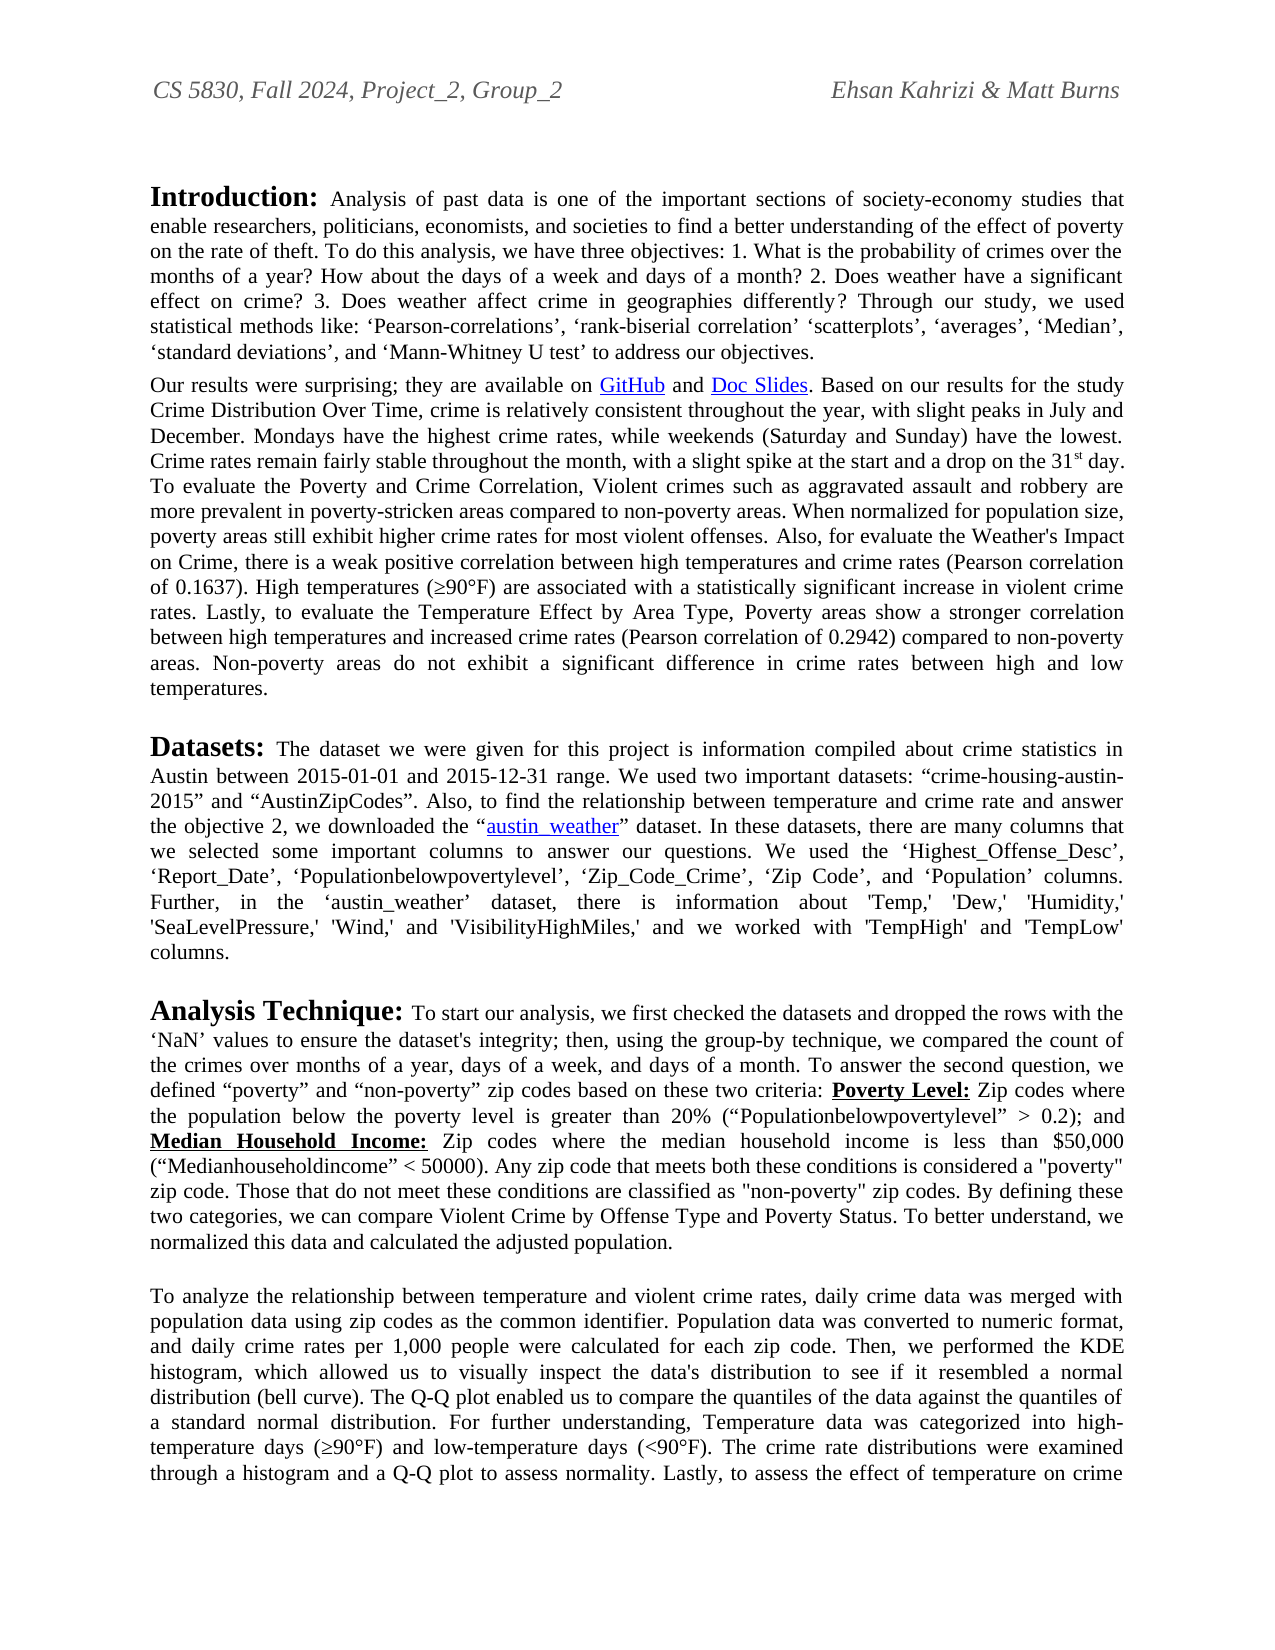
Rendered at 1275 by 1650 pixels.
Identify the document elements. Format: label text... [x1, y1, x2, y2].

text Analysis Technique: To start our analysis, we first checked the datasets and dropped the rows with the ‘NaN’ values to ensure the dataset's integrity; then, using the group-by technique, we compared the count of the crimes over months of a year, days of a week, and days of a month. To answer the second question, we defined “poverty” and “non-poverty” zip codes based on these two criteria: Poverty Level: Zip codes where the population below the poverty level is greater than 20% (“Populationbelowpovertylevel” > 0.2); and Median Household Income: Zip codes where the median household income is less than $50,000 (“Medianhouseholdincome” < 50000). Any zip code that meets both these conditions is considered a "poverty" zip code. Those that do not meet these conditions are classified as "non-poverty" zip codes. By defining these two categories, we can compare Violent Crime by Offense Type and Poverty Status. To better understand, we normalized this data and calculated the adjusted population. [150, 993, 1125, 1254]
subtitle Introduction: Analysis of past data is one of the important sections of society-economy studies that enable researchers, politicians, economists, and societies to find a better understanding of the effect of poverty on the rate of theft. To do this analysis, we have three objectives: 1. What is the probability of crimes over the months of a year? How about the days of a week and days of a month? 2. Does weather have a significant effect on crime? 3. Does weather affect crime in geographies differently? Through our study, we used statistical methods like: ‘Pearson-correlations’, ‘rank-biserial correlation’ ‘scatterplots’, ‘averages’, ‘Median’, ‘standard deviations’, and ‘Mann-Whitney U test’ to address our objectives. [150, 179, 1125, 364]
subtitle Datasets: The dataset we were given for this project is information compiled about crime statistics in Austin between 2015-01-01 and 2015-12-31 range. We used two important datasets: “crime-housing-austin-2015” and “AustinZipCodes”. Also, to find the relationship between temperature and crime rate and answer the objective 2, we downloaded the “austin_weather” dataset. In these datasets, there are many columns that we selected some important columns to answer our questions. We used the ‘Highest_Offense_Desc’, ‘Report_Date’, ‘Populationbelowpovertylevel’, ‘Zip_Code_Crime’, ‘Zip Code’, and ‘Population’ columns. Further, in the ‘austin_weather’ dataset, there is information about 'Temp,' 'Dew,' 'Humidity,' 'SeaLevelPressure,' 'Wind,' and 'VisibilityHighMiles,' and we worked with 'TempHigh' and 'TempLow' columns. [150, 729, 1125, 964]
text Our results were surprising; they are available on GitHub and Doc Slides. Based on our results for the study Crime Distribution Over Time, crime is relatively consistent throughout the year, with slight peaks in July and December. Mondays have the highest crime rates, while weekends (Saturday and Sunday) have the lowest. Crime rates remain fairly stable throughout the month, with a slight spike at the start and a drop on the 31st day. To evaluate the Poverty and Crime Correlation, Violent crimes such as aggravated assault and robbery are more prevalent in poverty-stricken areas compared to non-poverty areas. When normalized for population size, poverty areas still exhibit higher crime rates for most violent offenses. Also, for evaluate the Weather's Impact on Crime, there is a weak positive correlation between high temperatures and crime rates (Pearson correlation of 0.1637). High temperatures (≥90°F) are associated with a statistically significant increase in violent crime rates. Lastly, to evaluate the Temperature Effect by Area Type, Poverty areas show a stronger correlation between high temperatures and increased crime rates (Pearson correlation of 0.2942) compared to non-poverty areas. Non-poverty areas do not exhibit a significant difference in crime rates between high and low temperatures. [150, 372, 1125, 700]
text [150, 1283, 1125, 1485]
